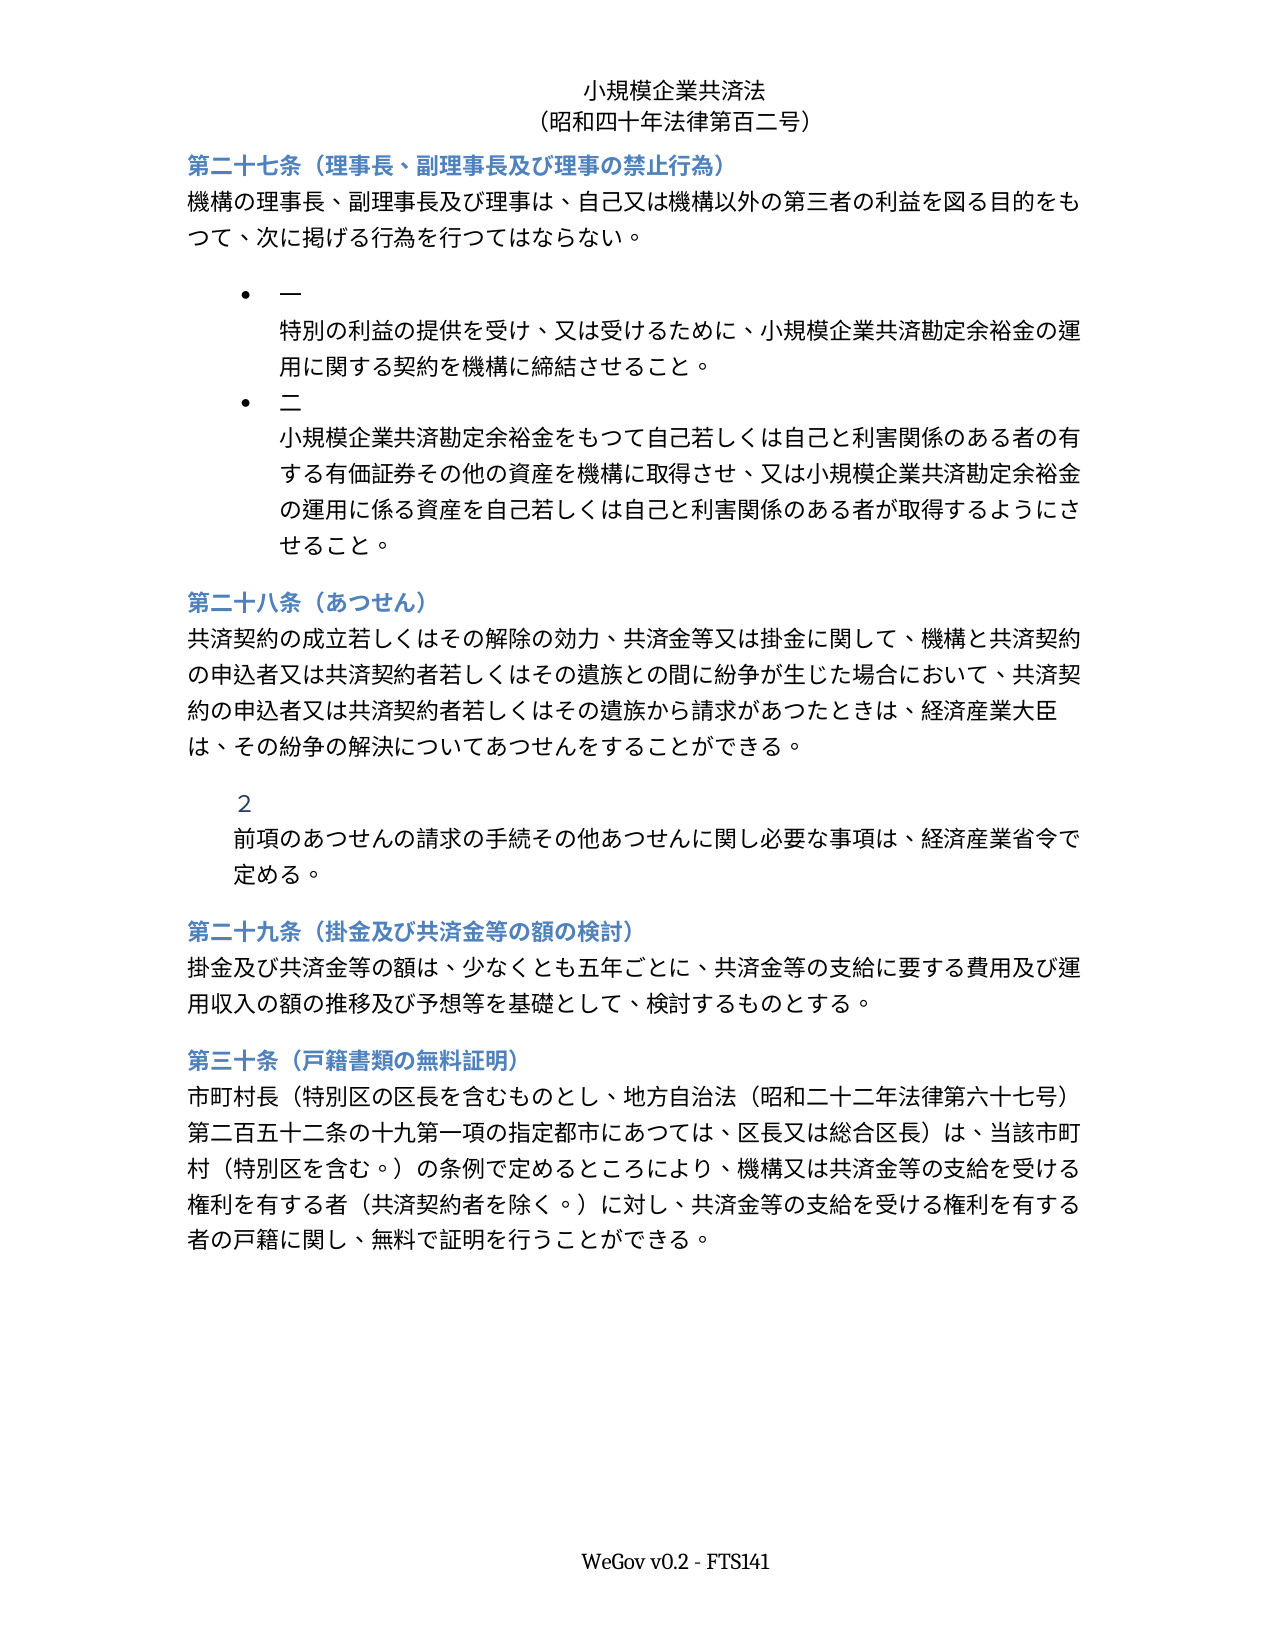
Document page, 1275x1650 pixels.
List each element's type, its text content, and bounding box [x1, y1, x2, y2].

subtitle 第二十八条（あつせん） [187, 587, 1087, 618]
subtitle 第三十条（戸籍書類の無料証明） [187, 1045, 1087, 1076]
text 市町村長（特別区の区長を含むものとし、地方自治法（昭和二十二年法律第六十七号）第二百五十二条の十九第一項の指定都市にあつては、区長又は総合区長）は、当該市町村（特別区を含む。）の条例で定めるところにより、機構又は共済金等の支給を受ける権利を有する者（共済契約者を除く。）に対し、共済金等の支給を受ける権利を有する者の戸籍に関し、無料で証明を行うことができる。 [187, 1081, 1087, 1256]
text 機構の理事長、副理事長及び理事は、自己又は機構以外の第三者の利益を図る目的をもつて、次に掲げる行為を行つてはならない。 [187, 186, 1087, 253]
list 一 特別の利益の提供を受け、又は受けるために、小規模企業共済勘定余裕金の運用に関する契約を機構に締結させること。 [242, 279, 1087, 382]
subtitle 第二十九条（掛金及び共済金等の額の検討） [187, 916, 1087, 947]
subtitle ２ [233, 787, 1087, 819]
text 前項のあつせんの請求の手続その他あつせんに関し必要な事項は、経済産業省令で定める。 [233, 823, 1087, 891]
text 掛金及び共済金等の額は、少なくとも五年ごとに、共済金等の支給に要する費用及び運用収入の額の推移及び予想等を基礎として、検討するものとする。 [187, 952, 1087, 1019]
list 二 小規模企業共済勘定余裕金をもつて自己若しくは自己と利害関係のある者の有する有価証券その他の資産を機構に取得させ、又は小規模企業共済勘定余裕金の運用に係る資産を自己若しくは自己と利害関係のある者が取得するようにさせること。 [242, 386, 1087, 561]
text 共済契約の成立若しくはその解除の効力、共済金等又は掛金に関して、機構と共済契約の申込者又は共済契約者若しくはその遺族との間に紛争が生じた場合において、共済契約の申込者又は共済契約者若しくはその遺族から請求があつたときは、経済産業大臣は、その紛争の解決についてあつせんをすることができる。 [187, 623, 1087, 762]
subtitle 第二十七条（理事長、副理事長及び理事の禁止行為） [187, 150, 1087, 181]
